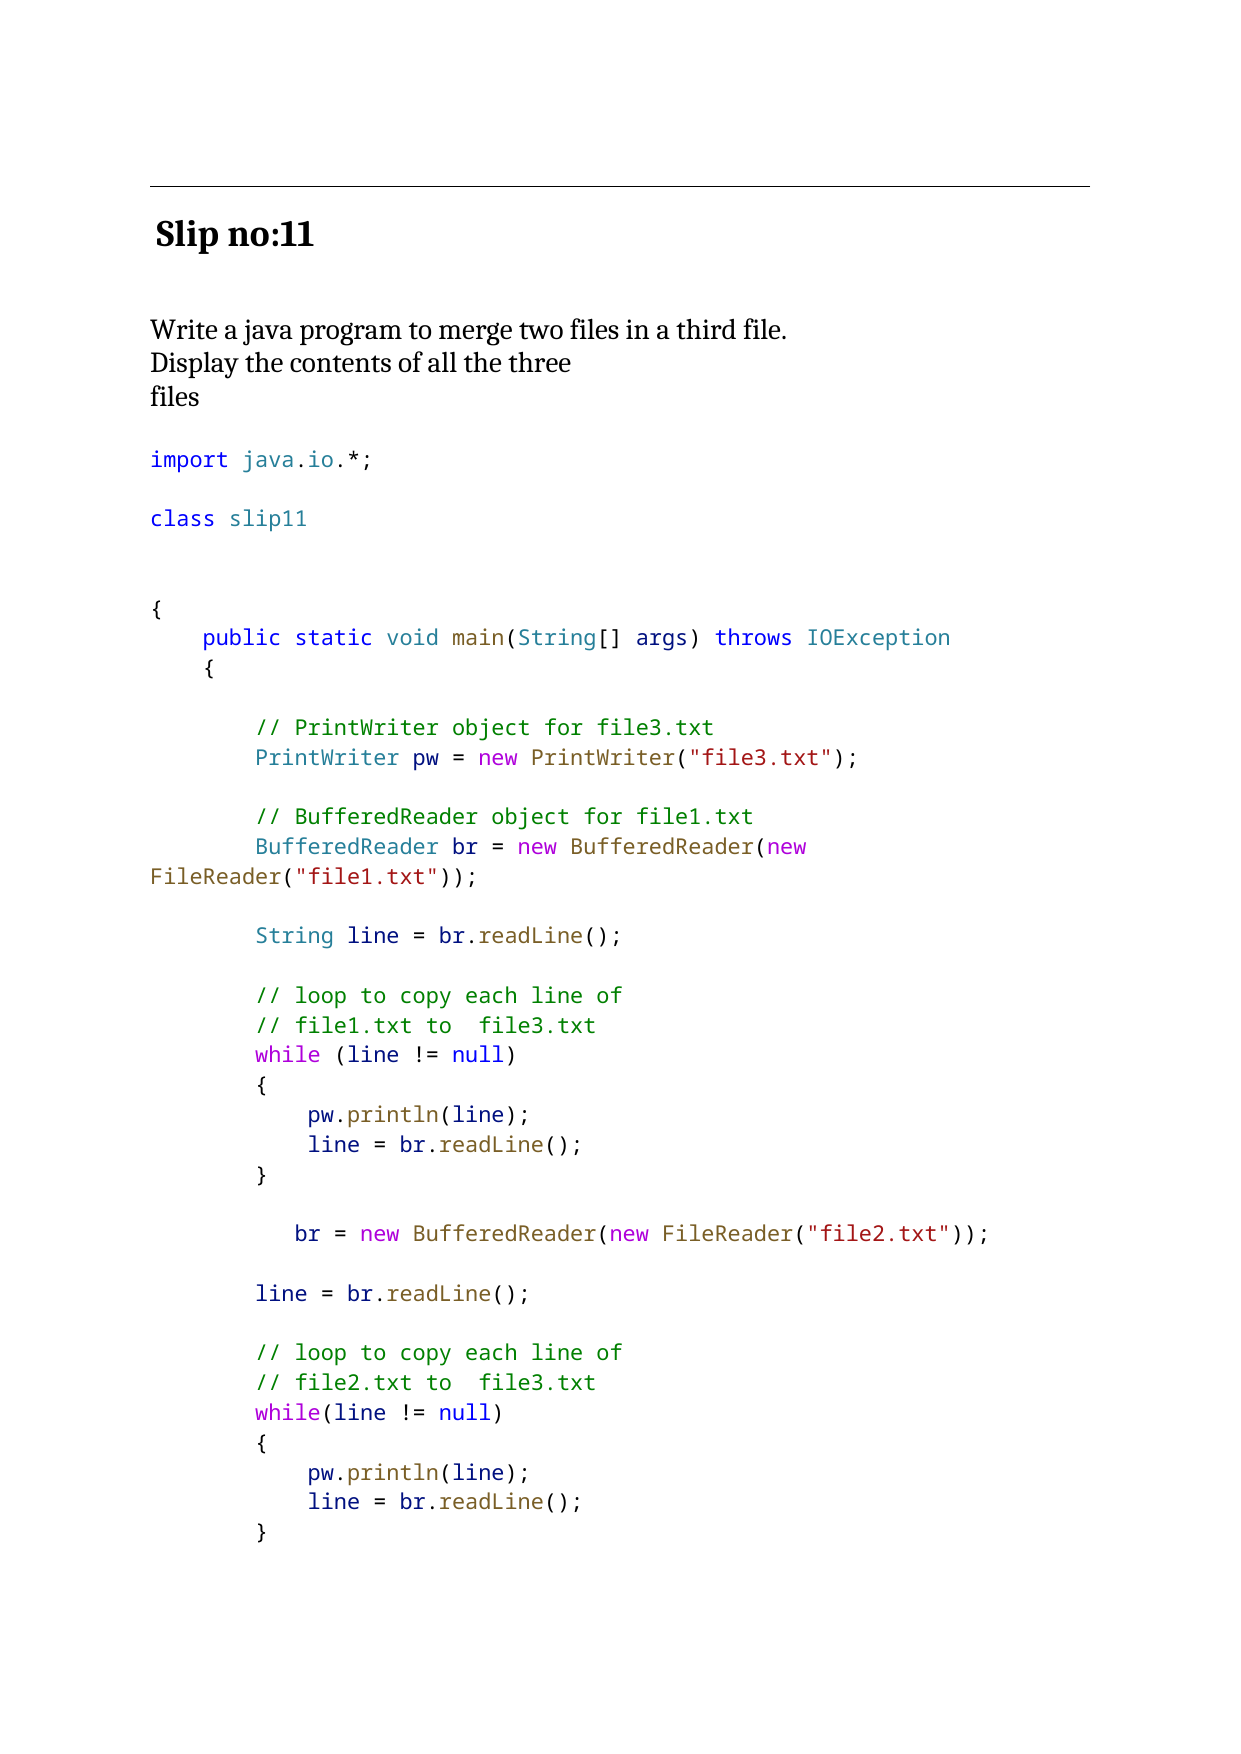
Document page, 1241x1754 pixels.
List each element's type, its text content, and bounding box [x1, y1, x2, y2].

text { [150, 592, 1090, 622]
text } [150, 1516, 1090, 1546]
text PrintWriter pw = new PrintWriter("file3.txt"); [150, 741, 1090, 771]
text class slip11 [150, 503, 1090, 533]
text // loop to copy each line of [150, 1337, 1090, 1367]
text Display the contents of all the three [150, 347, 1090, 380]
text pw.println(line); [150, 1099, 1090, 1129]
text { [150, 652, 1090, 682]
text br = new BufferedReader(new FileReader("file2.txt")); [150, 1218, 1090, 1248]
text } [150, 1158, 1090, 1188]
text import java.io.*; [150, 443, 1090, 473]
text Write a java program to merge two files in a third file. [150, 313, 1090, 347]
text public static void main(String[] args) throws IOException [150, 622, 1090, 652]
text { [150, 1427, 1090, 1456]
text line = br.readLine(); [150, 1278, 1090, 1307]
text while(line != null) [150, 1397, 1090, 1427]
text // PrintWriter object for file3.txt [150, 712, 1090, 741]
text while (line != null) [150, 1039, 1090, 1069]
text // file2.txt to file3.txt [150, 1367, 1090, 1397]
text files [150, 380, 1090, 414]
text BufferedReader br = new BufferedReader(new FileReader("file1.txt")); [150, 831, 1090, 890]
text // BufferedReader object for file1.txt [150, 801, 1090, 831]
text // loop to copy each line of [150, 980, 1090, 1009]
text String line = br.readLine(); [150, 920, 1090, 950]
text line = br.readLine(); [150, 1486, 1090, 1516]
text Slip no:11 [150, 213, 1090, 256]
text // file1.txt to file3.txt [150, 1009, 1090, 1039]
text pw.println(line); [150, 1456, 1090, 1486]
text { [150, 1069, 1090, 1099]
text line = br.readLine(); [150, 1129, 1090, 1158]
